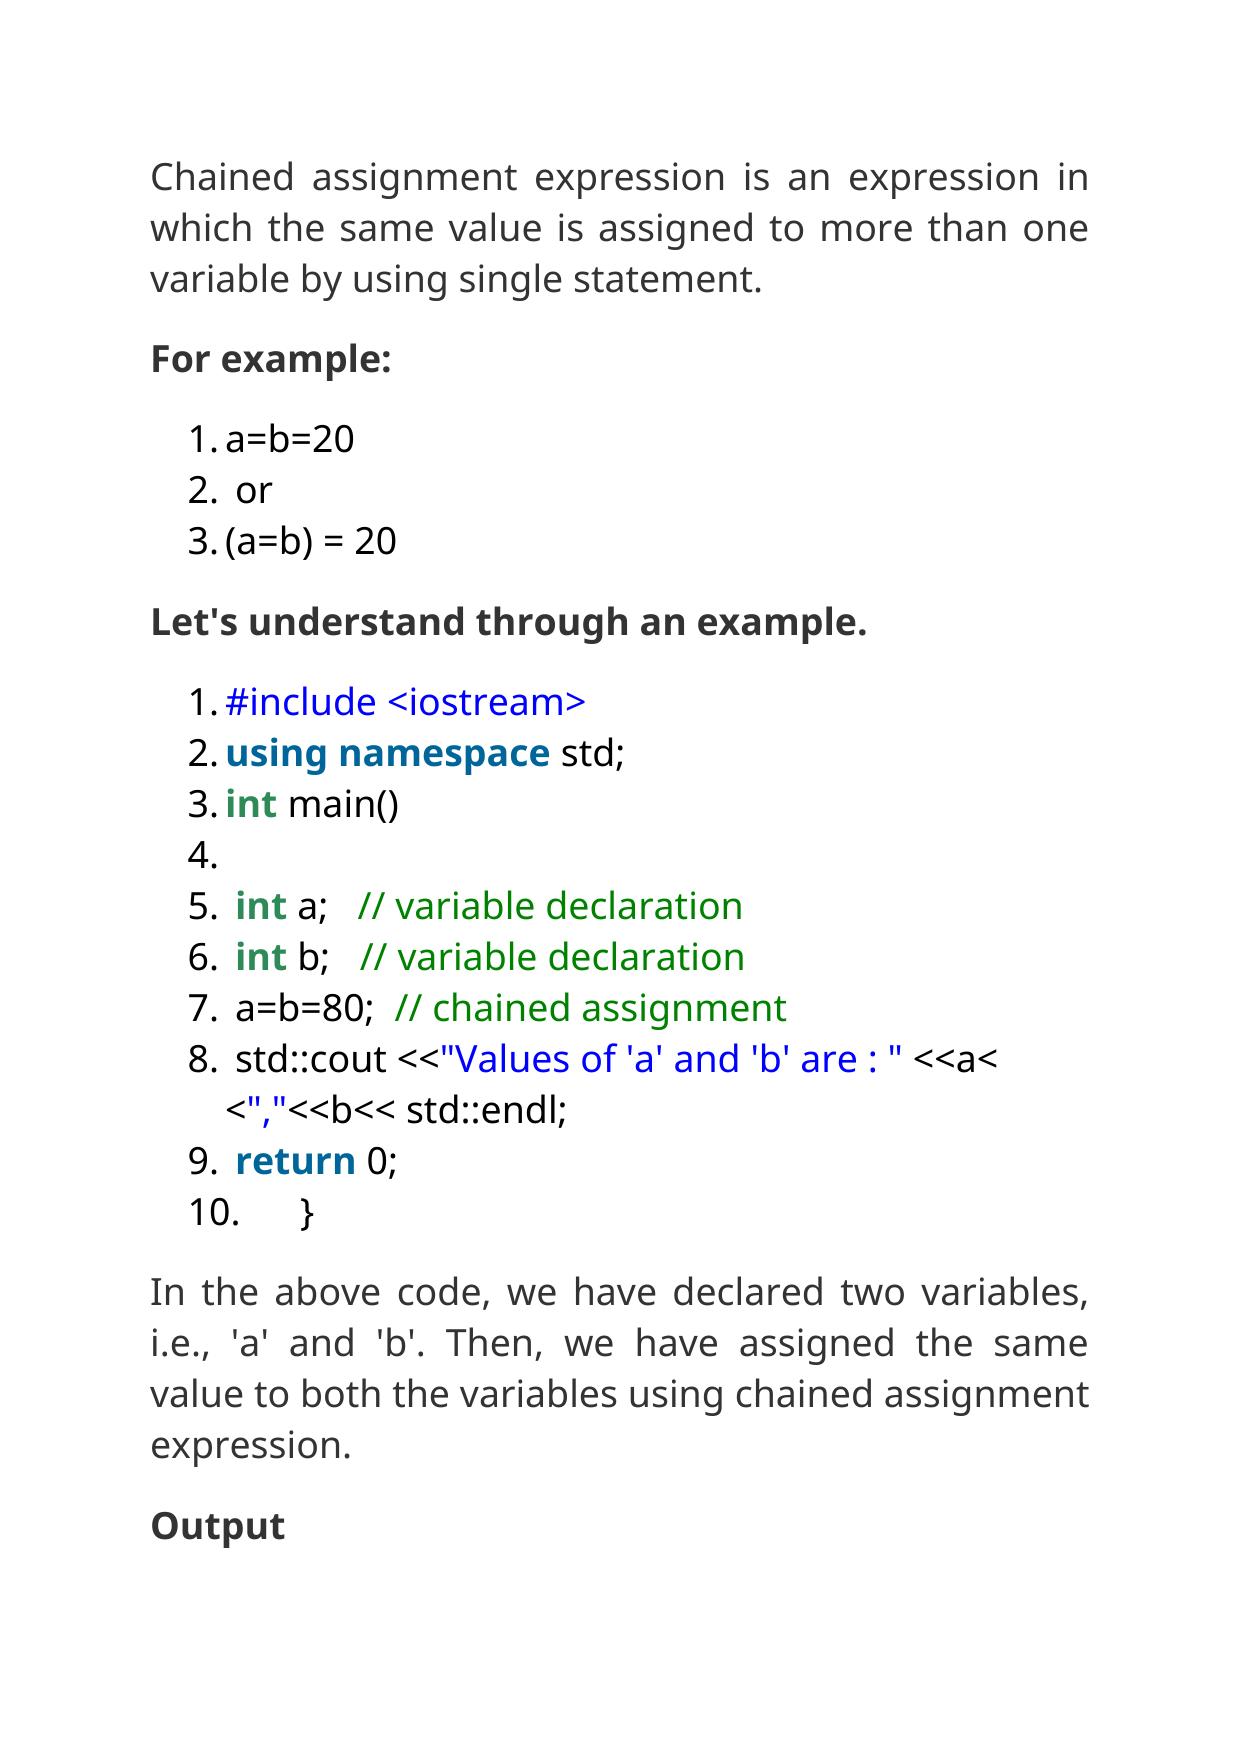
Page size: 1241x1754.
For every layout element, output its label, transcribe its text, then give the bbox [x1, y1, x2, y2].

list using namespace std; [187, 726, 1090, 777]
text For example: [150, 332, 1090, 383]
list std::cout <<"Values of 'a' and 'b' are : " <<a<<","<<b<< std::endl; [187, 1032, 1090, 1134]
list (a=b) = 20 [187, 514, 1090, 566]
list #include <iostream> [187, 675, 1090, 726]
text In the above code, we have declared two variables, i.e., 'a' and 'b'. Then, we have assigned the same value to both the variables using chained assignment expression. [150, 1266, 1090, 1470]
list int b; // variable declaration [187, 930, 1090, 981]
list or [187, 463, 1090, 514]
text Output [150, 1499, 1090, 1550]
list int a; // variable declaration [187, 879, 1090, 930]
text Chained assignment expression is an expression in which the same value is assigned to more than one variable by using single statement. [150, 150, 1090, 303]
text Let's understand through an example. [150, 595, 1090, 646]
list a=b=80; // chained assignment [187, 981, 1090, 1032]
list int main() [187, 777, 1090, 828]
list a=b=20 [187, 412, 1090, 463]
list } [187, 1185, 1090, 1236]
list return 0; [187, 1134, 1090, 1185]
